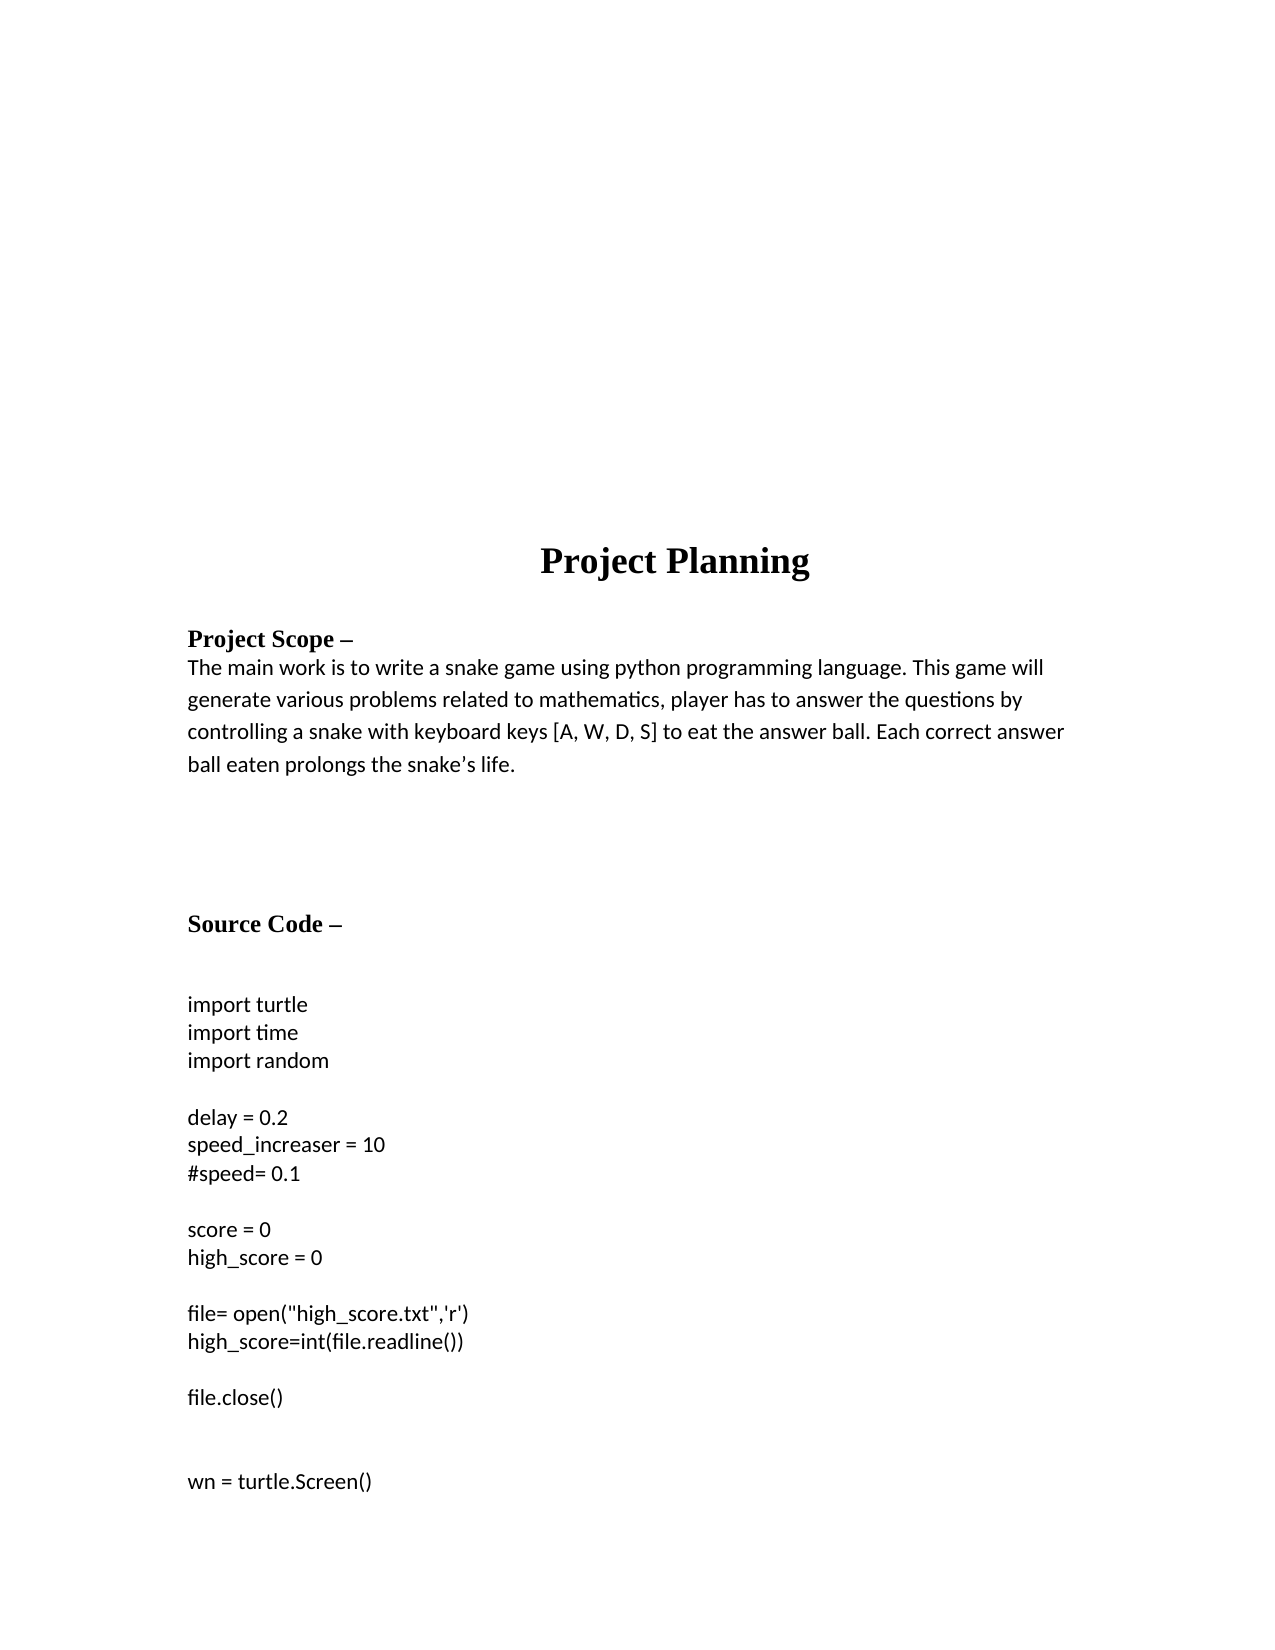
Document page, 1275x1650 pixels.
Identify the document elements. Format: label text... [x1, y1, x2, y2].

text The main work is to write a snake game using python programming language. This game will generate various problems related to mathematics, player has to answer the questions by controlling a snake with keyboard keys [A, W, D, S] to eat the answer ball. Each correct answer ball eaten prolongs the snake’s life. [187, 653, 1087, 778]
text delay = 0.2 [187, 1103, 1087, 1131]
text import turtle [187, 991, 1087, 1018]
text import random [187, 1047, 1087, 1074]
text high_score = 0 [187, 1243, 1087, 1271]
subtitle Project Scope – [187, 624, 1087, 653]
text high_score=int(file.readline()) [187, 1327, 1087, 1355]
text score = 0 [187, 1215, 1087, 1243]
text import time [187, 1018, 1087, 1047]
text wn = turtle.Screen() [187, 1467, 1087, 1495]
text #speed= 0.1 [187, 1159, 1087, 1187]
text file.close() [187, 1383, 1087, 1411]
text file= open("high_score.txt",'r') [187, 1299, 1087, 1327]
subtitle Source Code – [187, 909, 1087, 937]
title Project Planning [187, 538, 1087, 581]
text speed_increaser = 10 [187, 1131, 1087, 1159]
